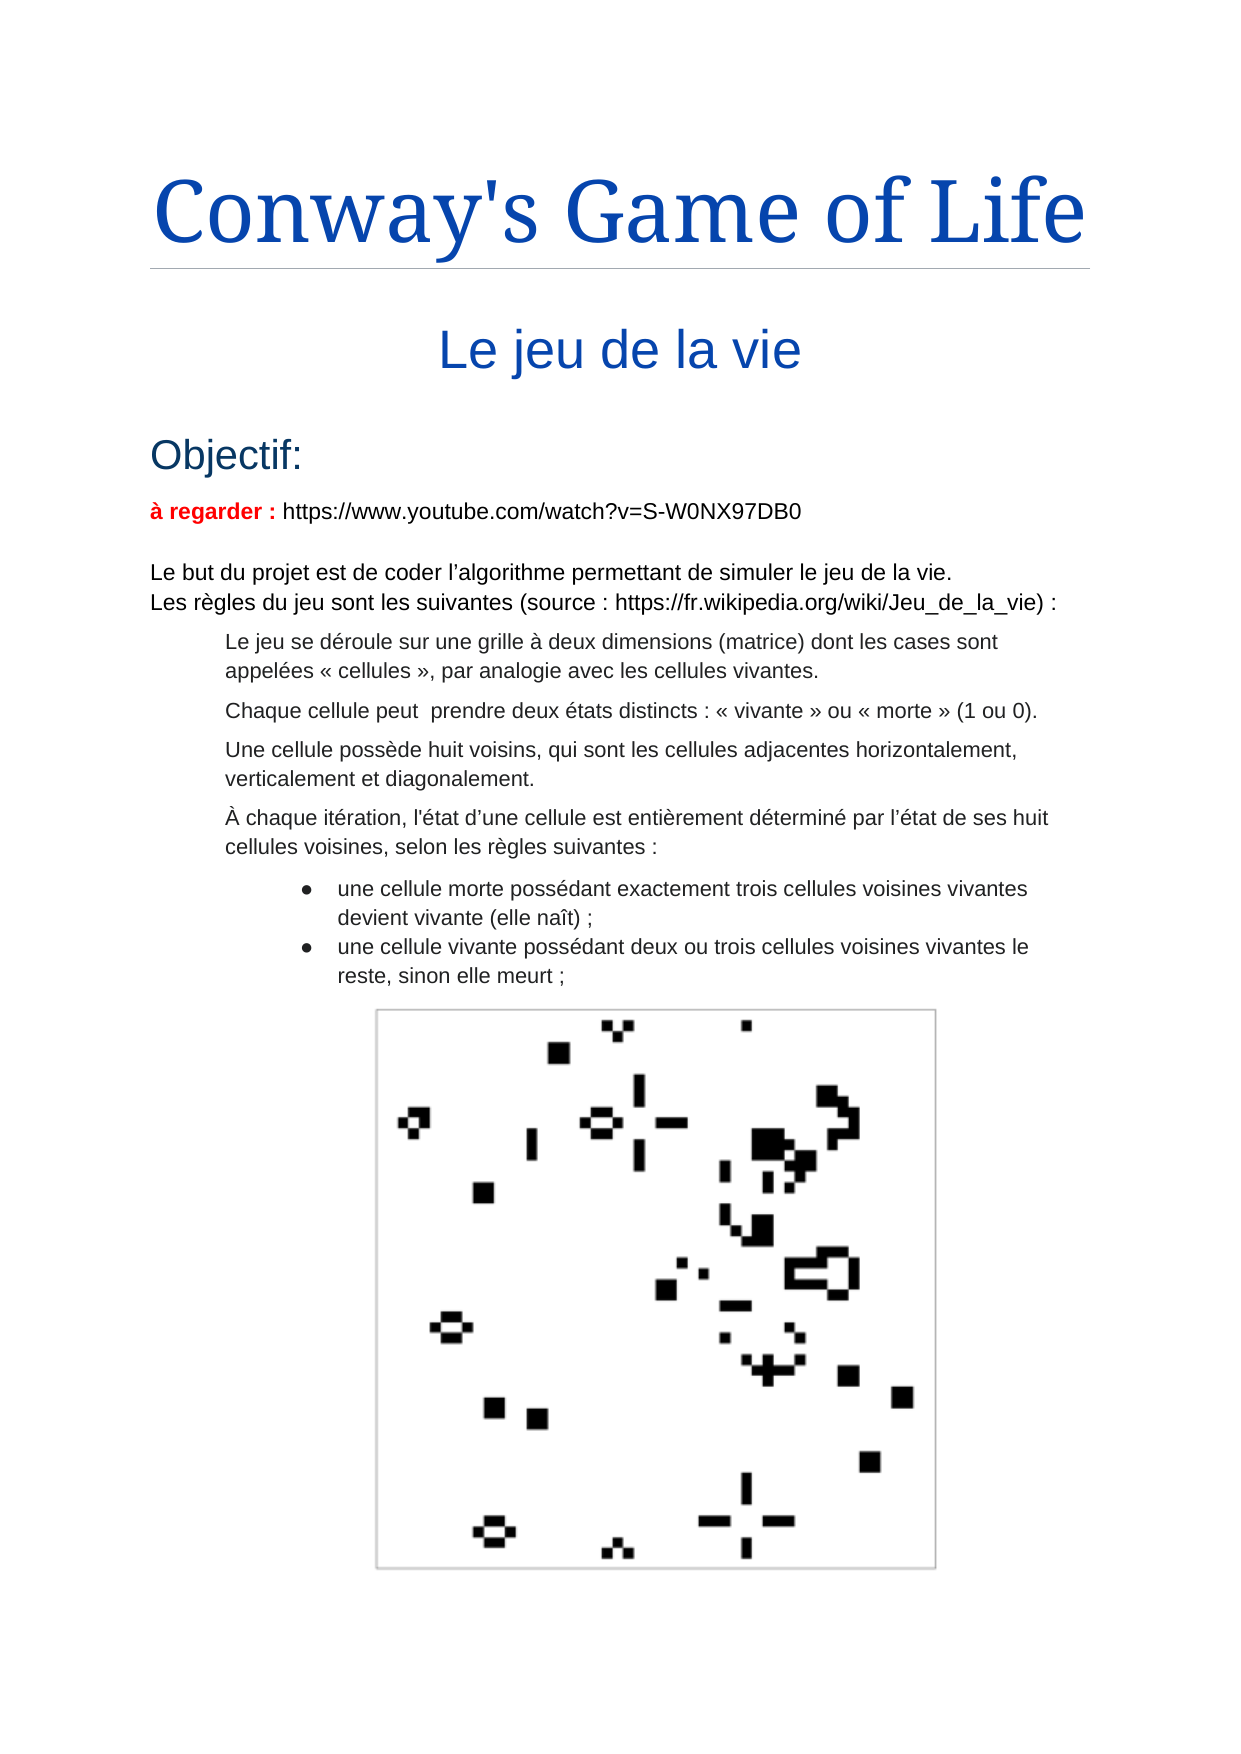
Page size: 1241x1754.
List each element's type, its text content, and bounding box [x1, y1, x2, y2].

picture [369, 1004, 946, 1575]
text Une cellule possède huit voisins, qui sont les cellules adjacentes horizontalement, verticalement et diagonalement. [225, 737, 1090, 791]
text Chaque cellule peut prendre deux états distincts : « vivante » ou « morte » (1 ou 0). [225, 698, 1090, 723]
subtitle Conway's Game of Life [150, 150, 1090, 268]
list une cellule morte possédant exactement trois cellules voisines vivantes devient vivante (elle naît) ; [300, 876, 1090, 930]
text À chaque itération, l'état d’une cellule est entièrement déterminé par l’état de ses huit cellules voisines, selon les règles suivantes : [225, 805, 1090, 859]
list une cellule vivante possédant deux ou trois cellules voisines vivantes le reste, sinon elle meurt ; [300, 934, 1090, 988]
subtitle Objectif: [150, 430, 1090, 478]
title Le jeu de la vie [150, 317, 1090, 379]
text Le jeu se déroule sur une grille à deux dimensions (matrice) dont les cases sont appelées « cellules », par analogie avec les cellules vivantes. [225, 629, 1090, 683]
text Les règles du jeu sont les suivantes (source : https://fr.wikipedia.org/wiki/Jeu_de_la_vie) : [150, 589, 1090, 615]
text à regarder : https://www.youtube.com/watch?v=S-W0NX97DB0 [150, 498, 1090, 524]
text Le but du projet est de coder l’algorithme permettant de simuler le jeu de la vie. [150, 558, 1090, 585]
